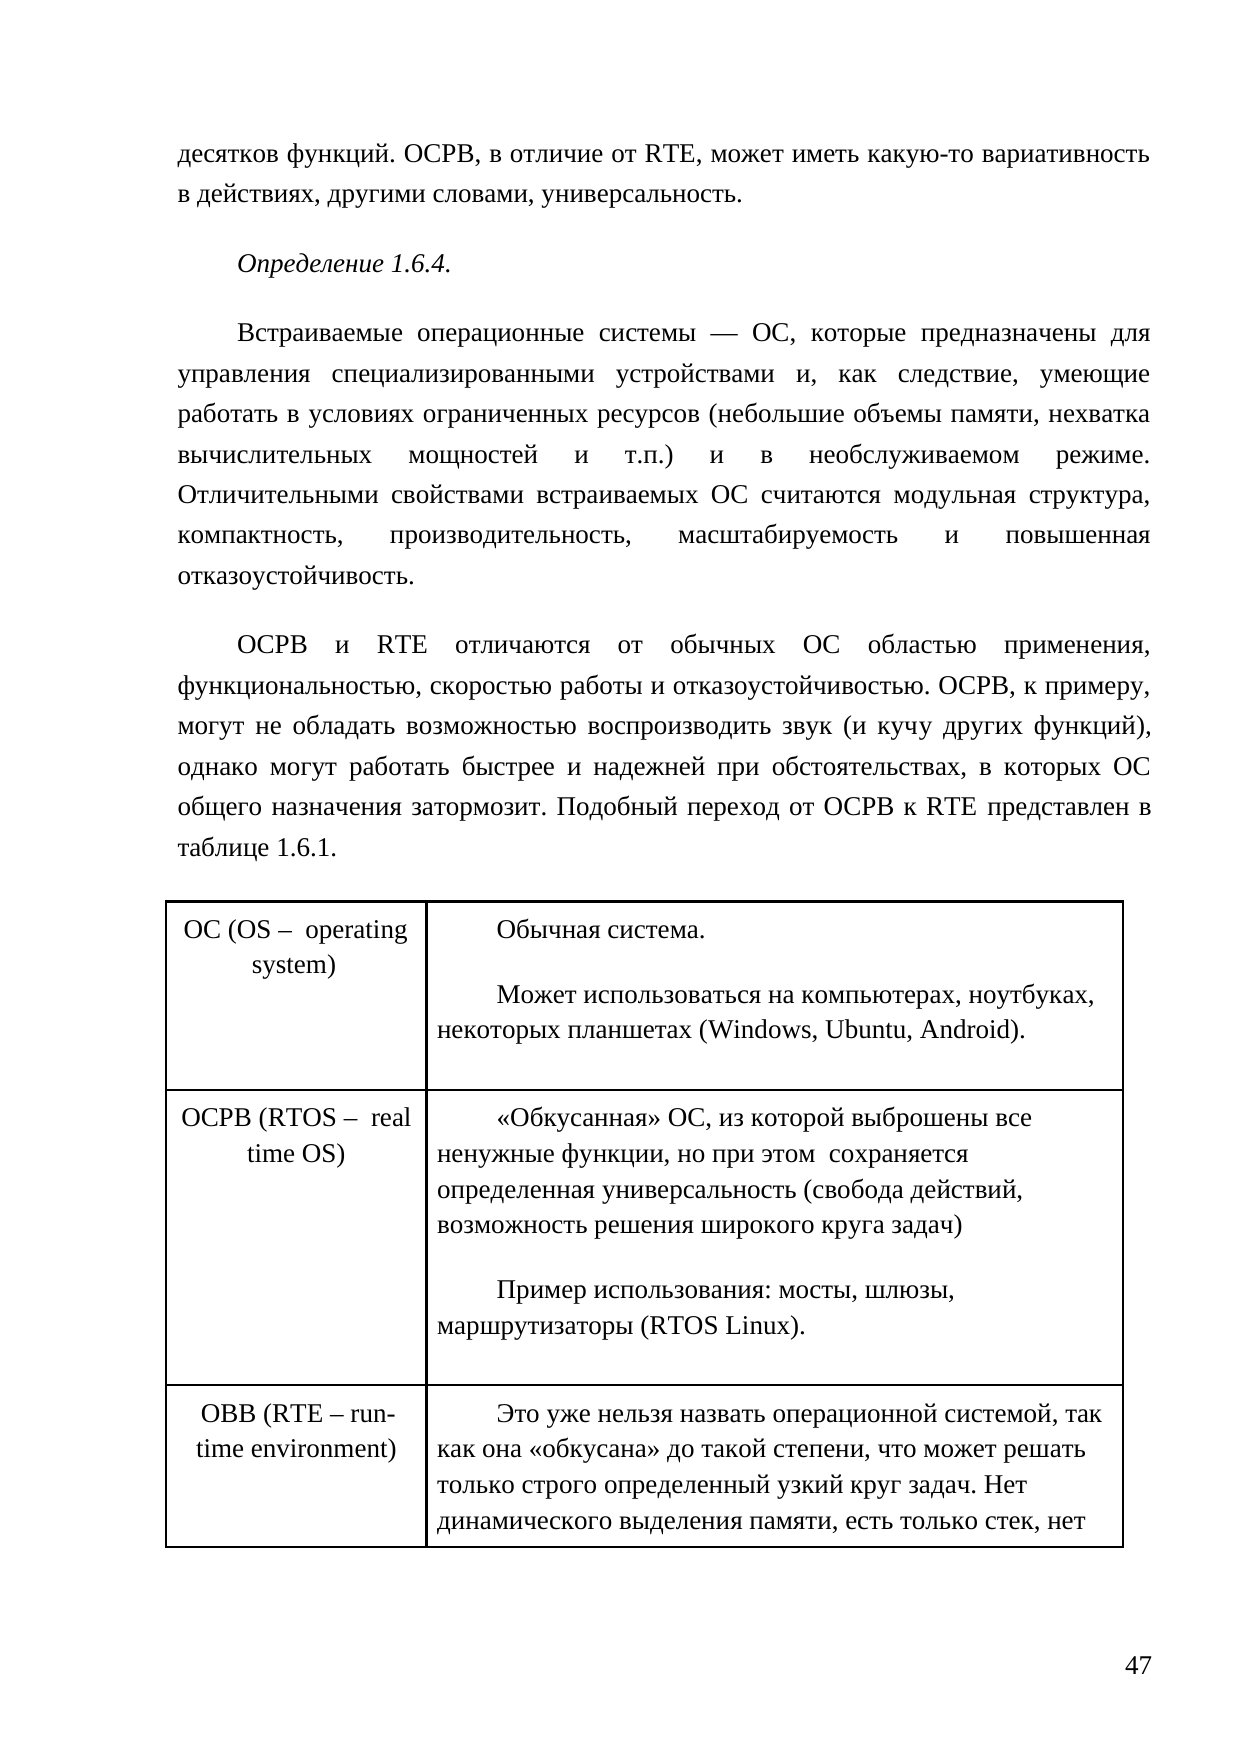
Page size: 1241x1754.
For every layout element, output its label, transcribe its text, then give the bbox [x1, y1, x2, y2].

table_header ОС (OS – operating system) [167, 903, 425, 1089]
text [177, 137, 1152, 208]
text Встраиваемые операционные системы — ОС, которые предназначены для управления специализированными устройствами и, как следствие, умеющие работать в условиях ограниченных ресурсов (небольшие объемы памяти, нехватка вычислительных мощностей и т.п.) и в необслуживаемом режиме. Отличительными свойствами встраиваемых ОС считаются модульная структура, компактность, производительность, масштабируемость и повышенная отказоустойчивость. [177, 317, 1152, 590]
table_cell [428, 1386, 1122, 1546]
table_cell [167, 1386, 425, 1546]
text ОСРВ и RTE отличаются от обычных ОС областью применения, функциональностью, скоростью работы и отказоустойчивостью. ОСРВ, к примеру, могут не обладать возможностью воспроизводить звук (и кучу других функций), однако могут работать быстрее и надежней при обстоятельствах, в которых ОС общего назначения затормозит. Подобный переход от ОСРВ к RTE представлен в таблице 1.6.1. [177, 629, 1152, 862]
table_cell ОСРВ (RTOS – real time OS) [167, 1091, 425, 1384]
text Определение 1.6.4. [177, 247, 1152, 278]
table_cell «Обкусанная» ОС, из которой выброшены все ненужные функции, но при этом сохраняется определенная универсальность (свобода действий, возможность решения широкого круга задач) Пример использования: мосты, шлюзы, маршрутизаторы (RTOS Linux). [428, 1091, 1122, 1384]
table_header Обычная система. Может использоваться на компьютерах, ноутбуках, некоторых планшетах (Windows, Ubuntu, Android). [428, 903, 1122, 1089]
